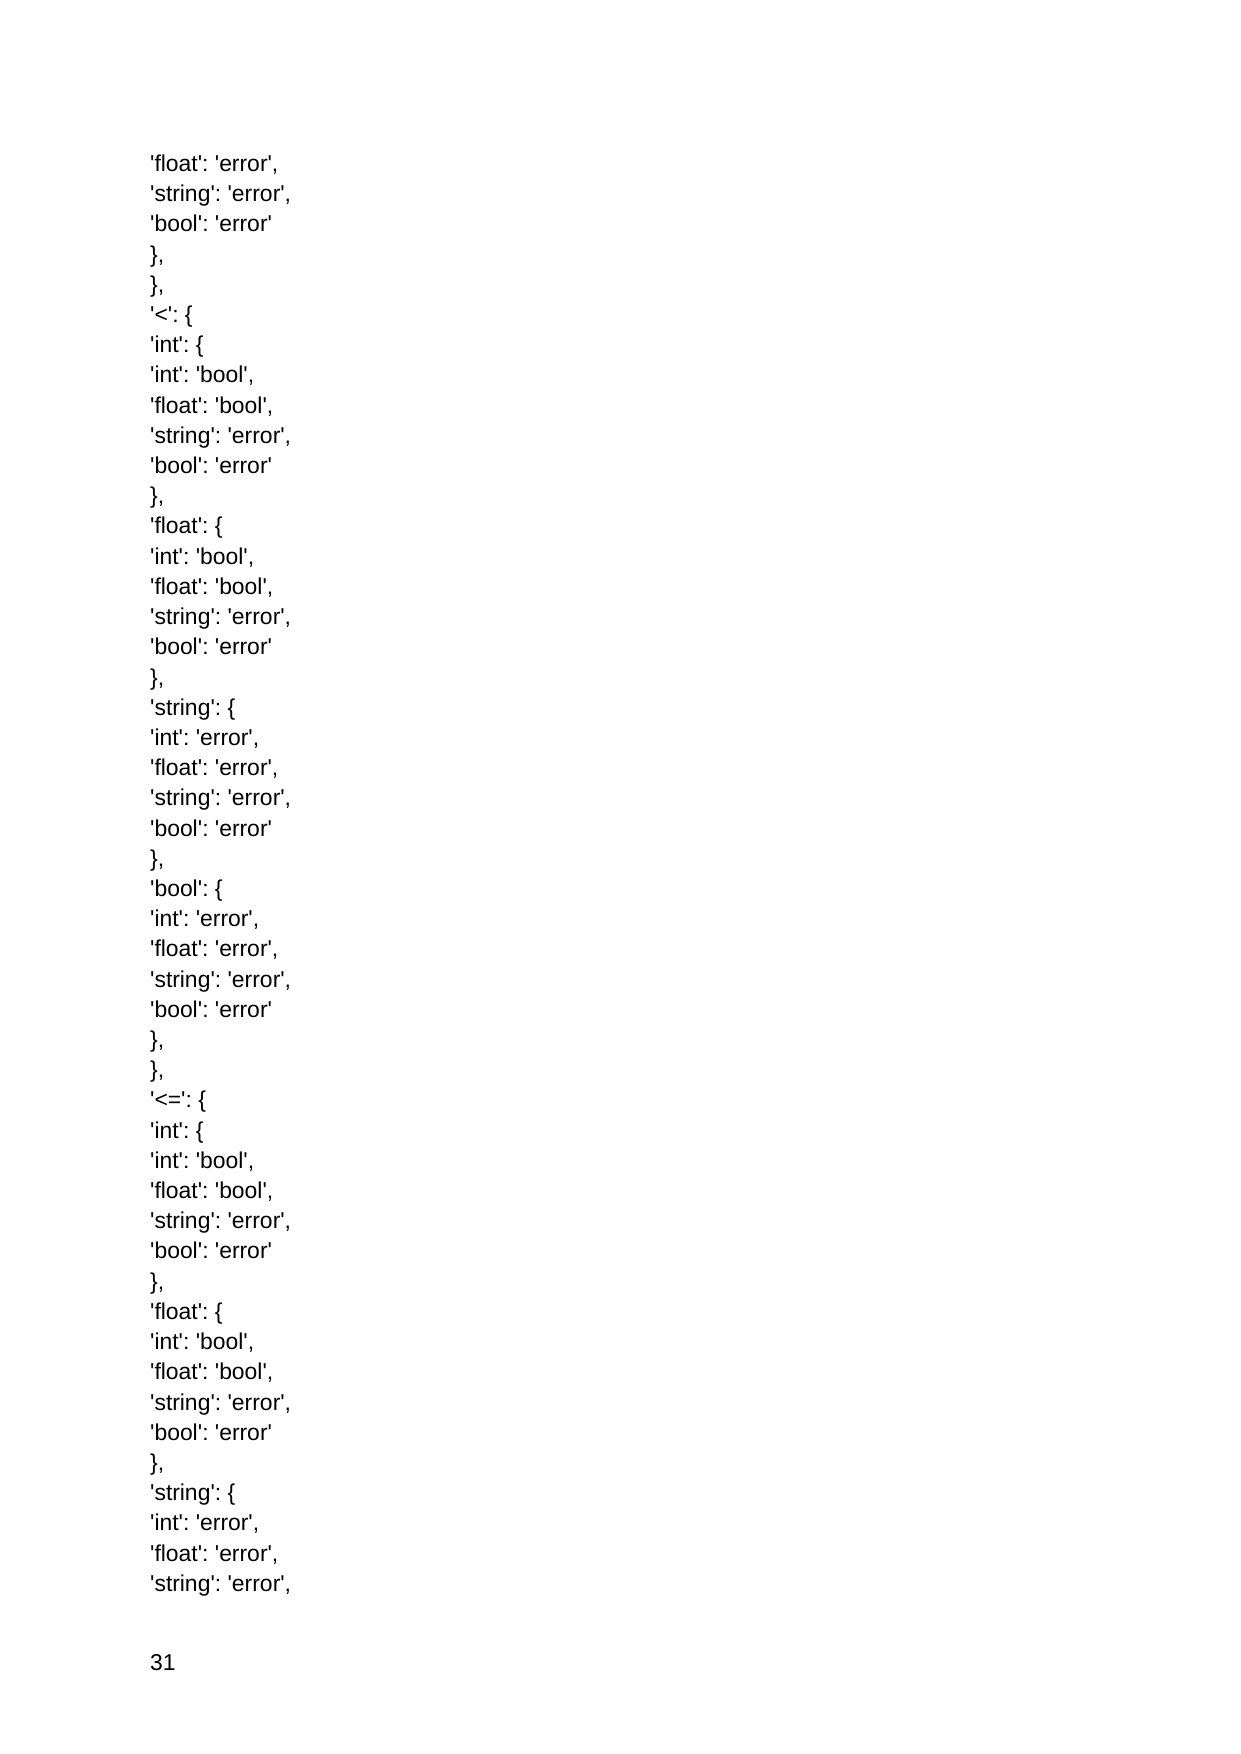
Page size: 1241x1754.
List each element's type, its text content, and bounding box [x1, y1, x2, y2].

text 'int': 'bool', [150, 1328, 1090, 1354]
text 'float': 'bool', [150, 1358, 1090, 1385]
text 'int': 'bool', [150, 361, 1090, 388]
text }, [150, 271, 1090, 297]
text 'int': 'error', [150, 905, 1090, 932]
text 'string': 'error', [150, 966, 1090, 992]
text 'bool': 'error' [150, 1419, 1090, 1445]
text 'string': { [150, 694, 1090, 720]
text 'float': 'error', [150, 754, 1090, 781]
text 'string': 'error', [150, 422, 1090, 448]
text 'float': 'error', [150, 1539, 1090, 1566]
text 'string': 'error', [150, 1570, 1090, 1596]
text 'float': 'bool', [150, 392, 1090, 418]
text 'bool': 'error' [150, 996, 1090, 1022]
text 'int': 'bool', [150, 543, 1090, 569]
text 'float': { [150, 512, 1090, 539]
text 'float': { [150, 1298, 1090, 1324]
text 'bool': { [150, 875, 1090, 901]
text }, [150, 845, 1090, 871]
text }, [150, 1449, 1090, 1475]
text 'bool': 'error' [150, 452, 1090, 478]
text 'float': 'error', [150, 150, 1090, 176]
text 'float': 'bool', [150, 1177, 1090, 1203]
text }, [150, 482, 1090, 509]
text '<': { [150, 301, 1090, 327]
text 'int': { [150, 1117, 1090, 1143]
text 'float': 'bool', [150, 573, 1090, 599]
text 'bool': 'error' [150, 814, 1090, 841]
text 'int': 'error', [150, 724, 1090, 750]
text 'int': 'error', [150, 1509, 1090, 1536]
text }, [150, 663, 1090, 690]
text }, [150, 1056, 1090, 1083]
text 'bool': 'error' [150, 210, 1090, 237]
text 'int': { [150, 331, 1090, 358]
text 'string': 'error', [150, 603, 1090, 629]
text 'bool': 'error' [150, 1237, 1090, 1264]
text 'float': 'error', [150, 935, 1090, 962]
text }, [150, 1026, 1090, 1052]
text 'int': 'bool', [150, 1147, 1090, 1173]
text '<=': { [150, 1086, 1090, 1113]
text 'string': 'error', [150, 1207, 1090, 1234]
text 'bool': 'error' [150, 633, 1090, 660]
text 'string': 'error', [150, 180, 1090, 207]
text }, [150, 1268, 1090, 1294]
text 'string': 'error', [150, 1388, 1090, 1415]
text 'string': 'error', [150, 784, 1090, 811]
text }, [150, 241, 1090, 267]
text 'string': { [150, 1479, 1090, 1506]
